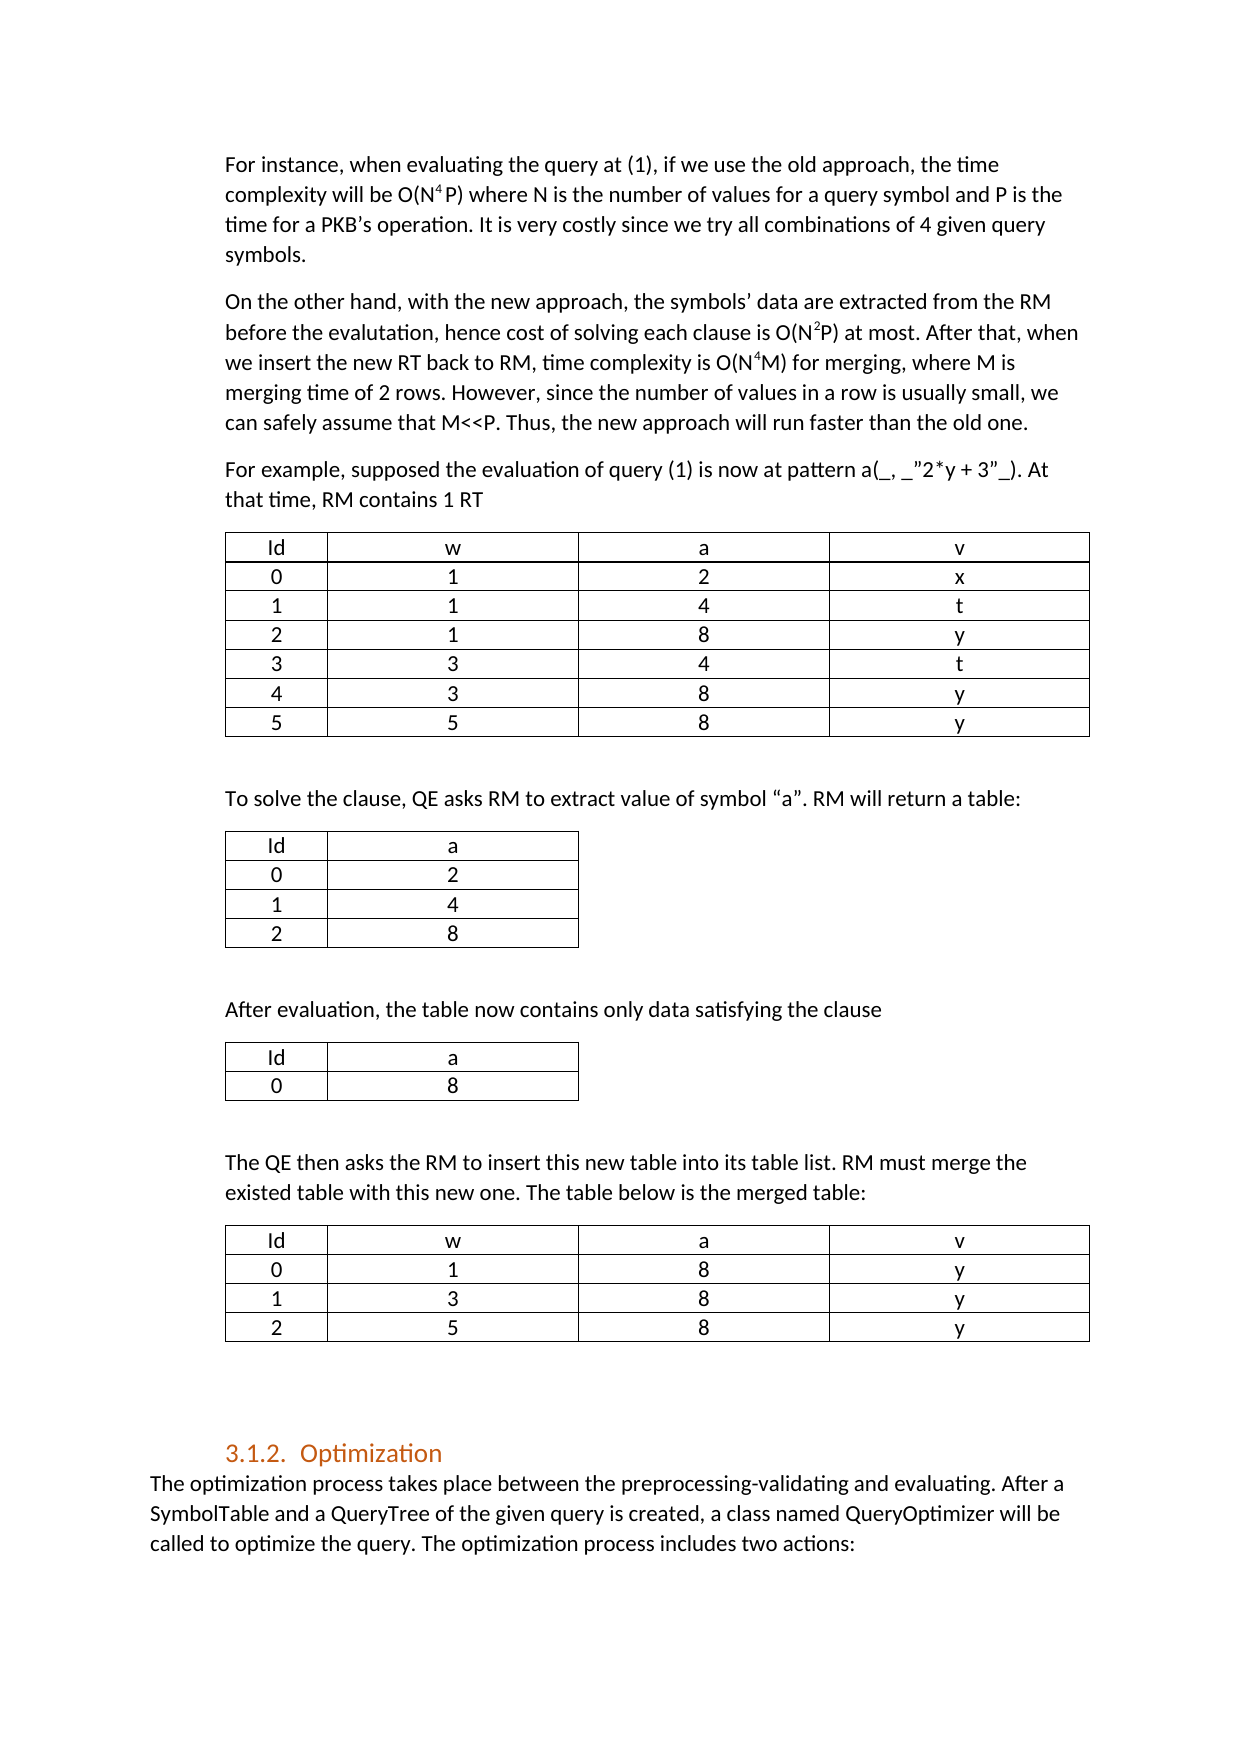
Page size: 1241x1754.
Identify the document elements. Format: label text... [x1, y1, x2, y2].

table_cell t [830, 591, 1089, 619]
table_cell 0 [226, 1072, 327, 1100]
table_cell 2 [579, 563, 829, 590]
table_cell x [830, 563, 1089, 590]
table_header a [579, 1226, 829, 1254]
table_header Id [226, 533, 327, 561]
text For example, supposed the evaluation of query (1) is now at pattern a(_, _”2*y + 3”_). At that time, RM contains 1 RT [225, 455, 1090, 513]
table_cell 1 [328, 1255, 578, 1283]
text The optimization process takes place between the preprocessing-validating and evaluating. After a SymbolTable and a QueryTree of the given query is created, a class named QueryOptimizer will be called to optimize the query. The optimization process includes two actions: [150, 1469, 1090, 1557]
table_cell 2 [226, 1313, 327, 1341]
table_cell 1 [328, 621, 578, 648]
subtitle Optimization [225, 1436, 1090, 1469]
table_cell 2 [226, 919, 327, 947]
table_header v [830, 1226, 1089, 1254]
table_cell y [830, 621, 1089, 648]
table_cell 0 [226, 1255, 327, 1283]
table_cell 0 [226, 563, 327, 590]
table_cell 0 [226, 861, 327, 889]
text On the other hand, with the new approach, the symbols’ data are extracted from the RM before the evalutation, hence cost of solving each clause is O(N2P) at most. After that, when we insert the new RT back to RM, time complexity is O(N4M) for merging, where M is merging time of 2 rows. However, since the number of values in a row is usually small, we can safely assume that M<<P. Thus, the new approach will run faster than the old one. [225, 287, 1090, 436]
table_cell 4 [579, 591, 829, 619]
table_cell y [830, 708, 1089, 736]
table_header a [579, 533, 829, 561]
table_cell 8 [579, 708, 829, 736]
table_cell 8 [579, 1255, 829, 1283]
text After evaluation, the table now contains only data satisfying the clause [225, 995, 1090, 1023]
table_header Id [226, 832, 327, 859]
text To solve the clause, QE asks RM to extract value of symbol “a”. RM will return a table: [225, 784, 1090, 812]
table_cell 8 [579, 1313, 829, 1341]
table_cell 2 [328, 861, 578, 889]
table_cell 3 [328, 650, 578, 678]
table_cell y [830, 679, 1089, 707]
table_cell 4 [328, 890, 578, 918]
text For instance, when evaluating the query at (1), if we use the old approach, the time complexity will be O(N4 P) where N is the number of values for a query symbol and P is the time for a PKB’s operation. It is very costly since we try all combinations of 4 given query symbols. [225, 150, 1090, 269]
table_cell 5 [328, 1313, 578, 1341]
table_cell 8 [328, 919, 578, 947]
table_cell 1 [226, 1284, 327, 1312]
table_cell t [830, 650, 1089, 678]
table_cell 3 [328, 679, 578, 707]
table_cell 4 [579, 650, 829, 678]
table_cell 1 [226, 890, 327, 918]
table_cell 8 [579, 679, 829, 707]
table_cell 8 [579, 1284, 829, 1312]
table_cell y [830, 1255, 1089, 1283]
table_header Id [226, 1043, 327, 1071]
table_cell y [830, 1284, 1089, 1312]
table_header v [830, 533, 1089, 561]
table_header a [328, 832, 578, 859]
table_cell 8 [579, 621, 829, 648]
table_cell 2 [226, 621, 327, 648]
table_header Id [226, 1226, 327, 1254]
table_cell 5 [226, 708, 327, 736]
table_cell 3 [226, 650, 327, 678]
table_cell 4 [226, 679, 327, 707]
table_header a [328, 1043, 578, 1071]
table_cell y [830, 1313, 1089, 1341]
table_header w [328, 533, 578, 561]
table_header w [328, 1226, 578, 1254]
table_cell 8 [328, 1072, 578, 1100]
table_cell 1 [226, 591, 327, 619]
text The QE then asks the RM to insert this new table into its table list. RM must merge the existed table with this new one. The table below is the merged table: [225, 1148, 1090, 1206]
table_cell 1 [328, 591, 578, 619]
table_cell 1 [328, 563, 578, 590]
table_cell 3 [328, 1284, 578, 1312]
table_cell 5 [328, 708, 578, 736]
